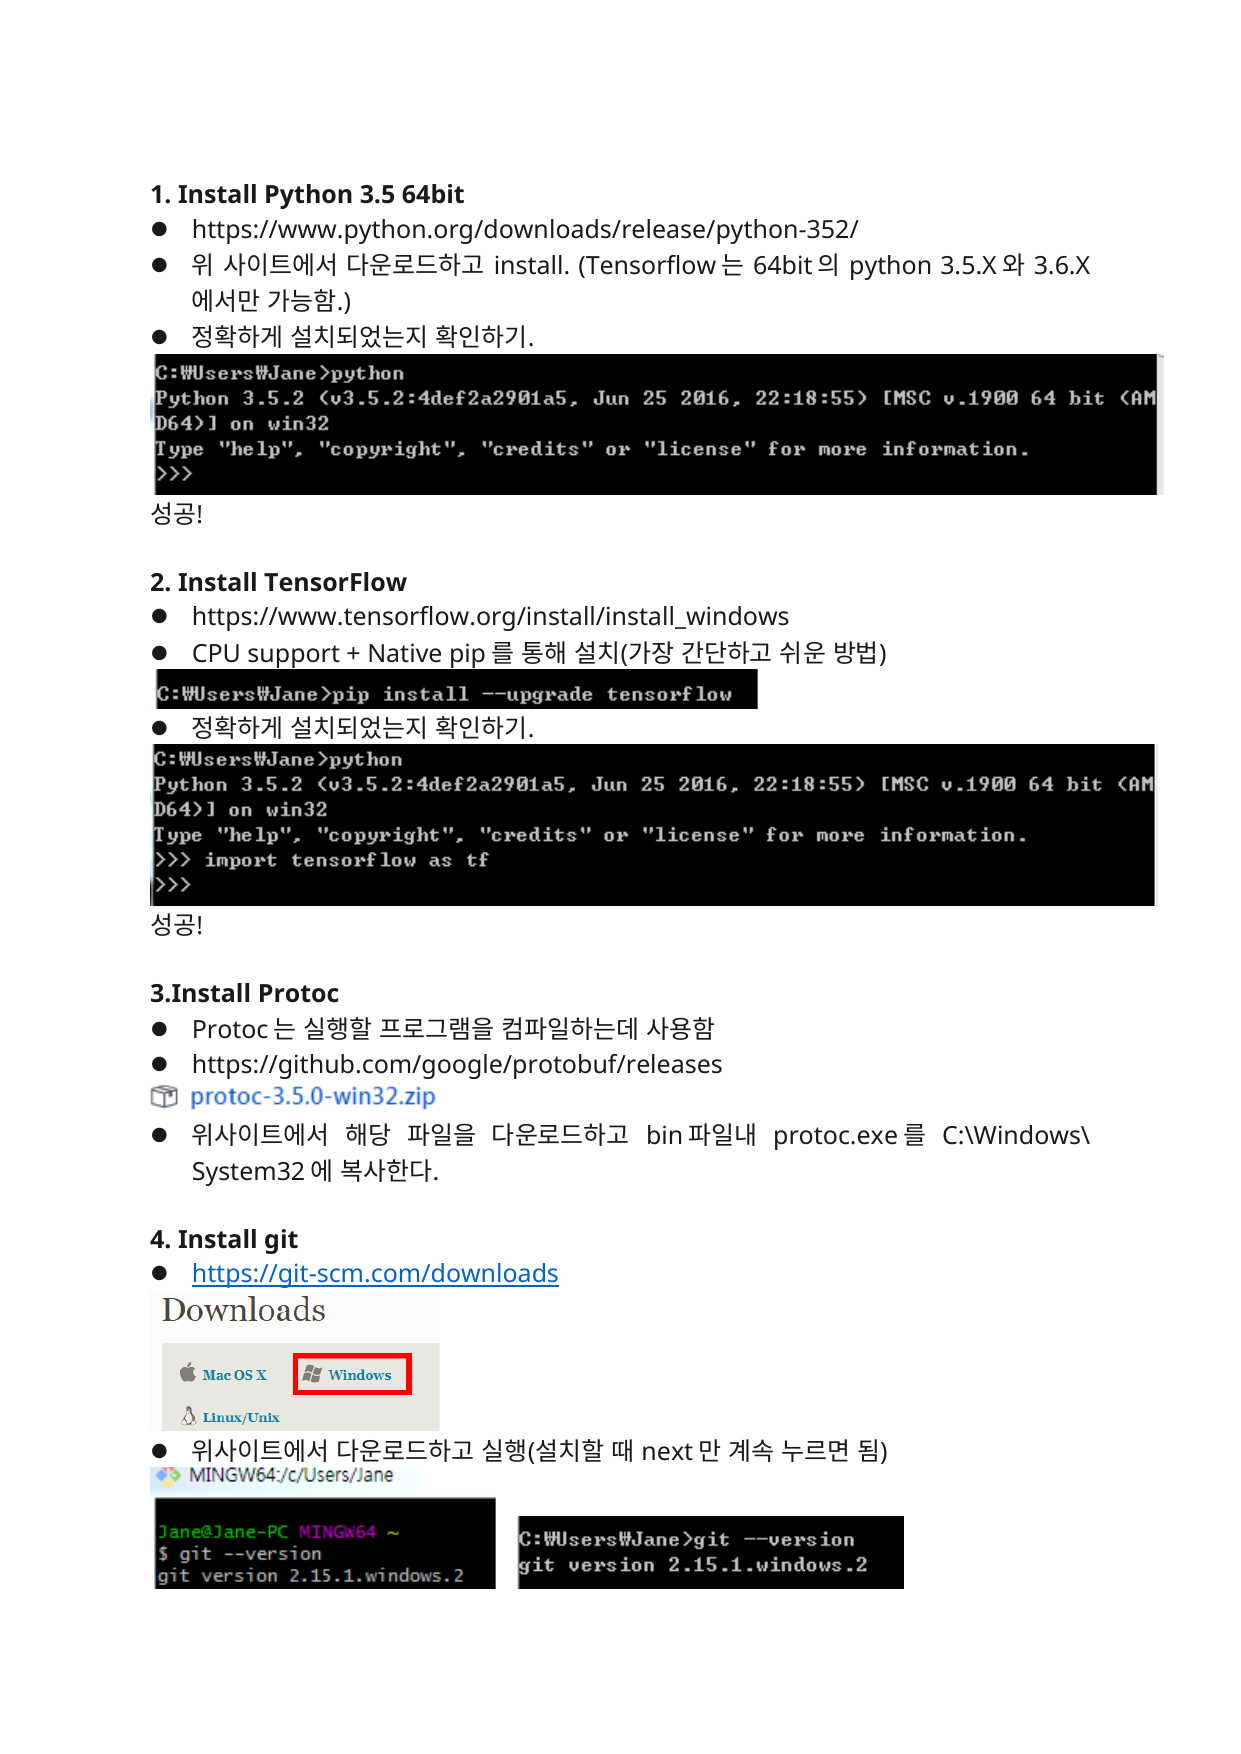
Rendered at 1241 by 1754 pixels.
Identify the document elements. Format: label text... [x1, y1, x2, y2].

list 정확하게 설치되었는지 확인하기. [150, 318, 1090, 354]
list 위사이트에서 해당 파일을 다운로드하고 bin파일내 protoc.exe를 C:\Windows\System32에 복사한다. [150, 1115, 1090, 1188]
text 성공! [150, 495, 1090, 531]
text 1. Install Python 3.5 64bit [150, 177, 1090, 211]
picture [150, 1080, 446, 1116]
picture [150, 1467, 496, 1589]
list Protoc는 실행할 프로그램을 컴파일하는데 사용함 [150, 1010, 1090, 1046]
text 4. Install git [150, 1222, 1090, 1256]
list 위사이트에서 다운로드하고 실행(설치할 때 next만 계속 누르면 됨) [150, 1431, 1090, 1467]
picture [150, 354, 1164, 495]
text 2. Install TensorFlow [150, 565, 1090, 599]
picture [150, 744, 1158, 906]
text 성공! [150, 906, 1090, 942]
list https://www.python.org/downloads/release/python-352/ [150, 211, 1090, 245]
list 위 사이트에서 다운로드하고 install. (Tensorflow는 64bit의 python 3.5.X와 3.6.X에서만 가능함.) [150, 245, 1090, 318]
picture [150, 1290, 440, 1431]
picture [150, 669, 758, 709]
list https://github.com/google/protobuf/releases [150, 1046, 1090, 1080]
picture [515, 1516, 904, 1589]
list 정확하게 설치되었는지 확인하기. [150, 708, 1090, 744]
text 3.Install Protoc [150, 976, 1090, 1010]
list CPU support + Native pip를 통해 설치(가장 간단하고 쉬운 방법) [150, 633, 1090, 669]
list https://git-scm.com/downloads [150, 1256, 1090, 1290]
list https://www.tensorflow.org/install/install_windows [150, 599, 1090, 633]
